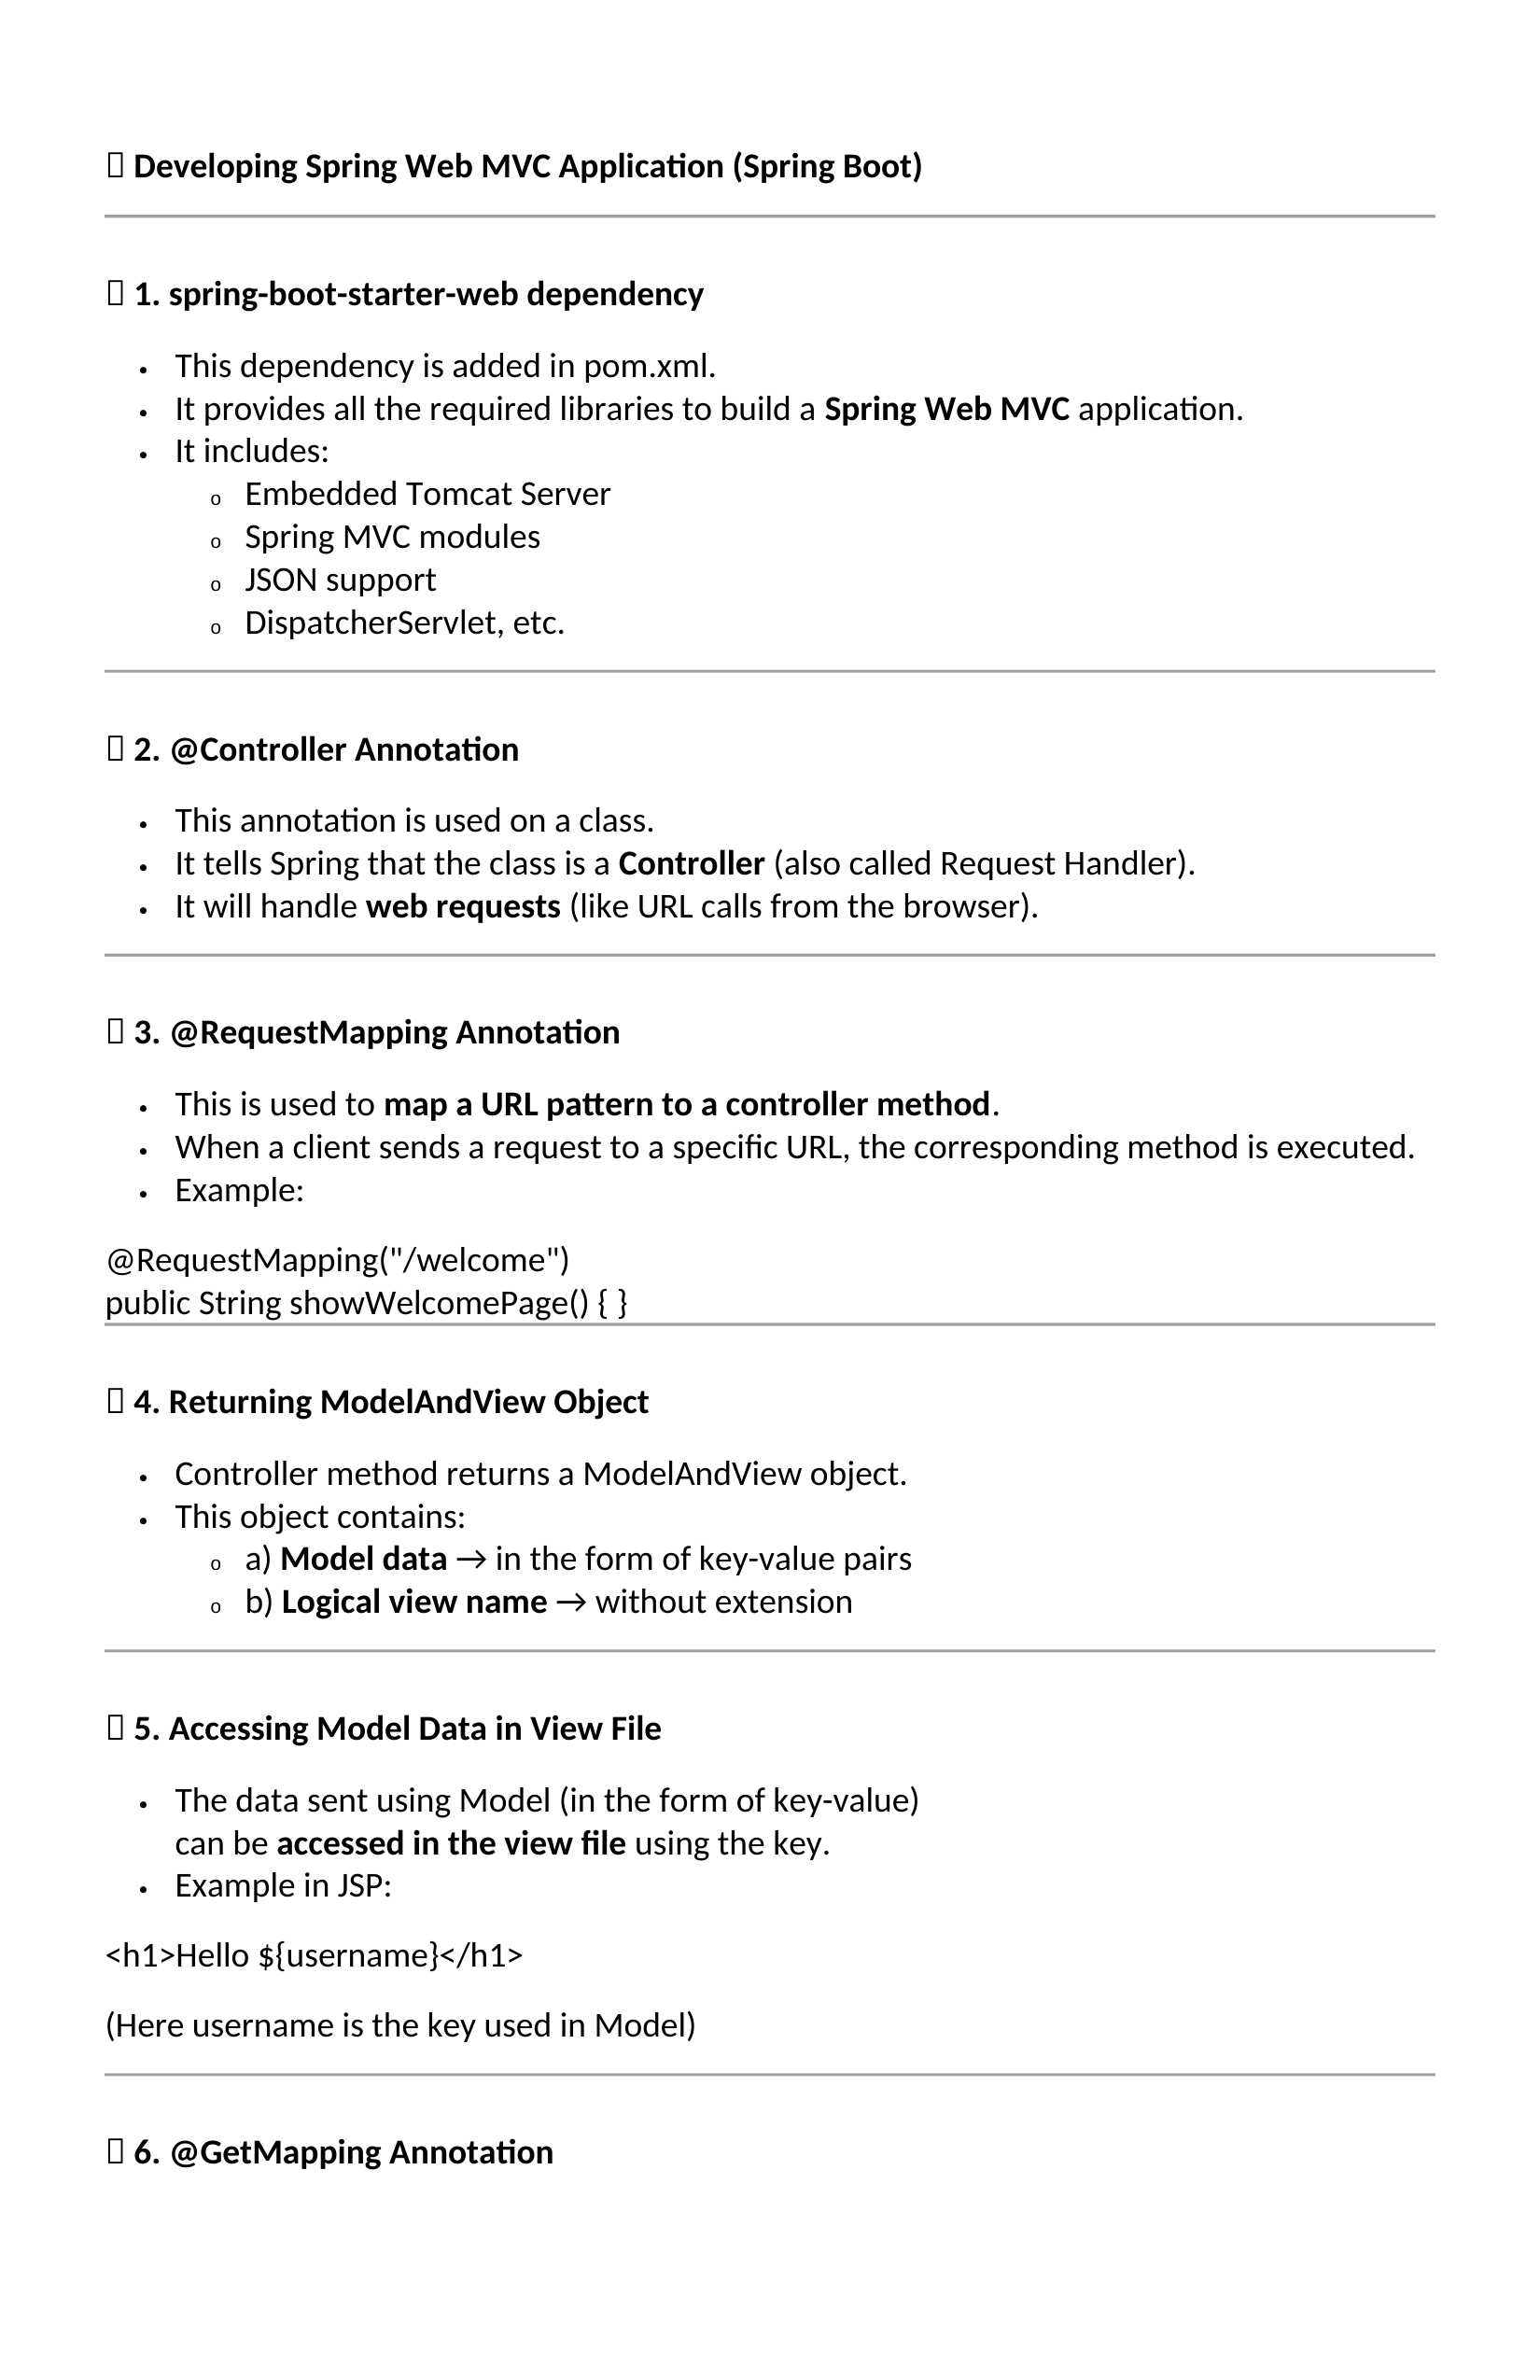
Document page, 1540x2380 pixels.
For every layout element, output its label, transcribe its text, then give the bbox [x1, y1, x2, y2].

text 🔷 Developing Spring Web MVC Application (Spring Boot) [105, 140, 1435, 188]
text ✅ 2. @Controller Annotation [105, 723, 1435, 771]
list Embedded Tomcat Server [210, 471, 1435, 514]
list a) Model data → in the form of key-value pairs [210, 1536, 1435, 1579]
text @RequestMapping("/welcome") [105, 1238, 1435, 1281]
list Example: [140, 1168, 1435, 1211]
text (Here username is the key used in Model) [105, 2003, 1435, 2046]
list It includes: [140, 428, 1435, 471]
list b) Logical view name → without extension [210, 1579, 1435, 1622]
text ✅ 6. @GetMapping Annotation [105, 2126, 1435, 2174]
list DispatcherServlet, etc. [210, 600, 1435, 642]
text ✅ 4. Returning ModelAndView Object [105, 1376, 1435, 1424]
list When a client sends a request to a specific URL, the corresponding method is executed. [140, 1125, 1435, 1168]
list Example in JSP: [140, 1863, 1435, 1906]
list It provides all the required libraries to build a Spring Web MVC application. [140, 385, 1435, 428]
list This annotation is used on a class. [140, 798, 1435, 841]
list This object contains: [140, 1494, 1435, 1536]
text ✅ 1. spring-boot-starter-web dependency [105, 268, 1435, 315]
text <h1>Hello ${username}</h1> [105, 1933, 1435, 1976]
text ✅ 3. @RequestMapping Annotation [105, 1007, 1435, 1055]
text public String showWelcomePage() { } [105, 1281, 1435, 1323]
list It will handle web requests (like URL calls from the browser). [140, 884, 1435, 926]
list The data sent using Model (in the form of key-value) can be accessed in the view file using the key. [140, 1778, 1435, 1863]
list This is used to map a URL pattern to a controller method. [140, 1082, 1435, 1125]
list Spring MVC modules [210, 514, 1435, 557]
list Controller method returns a ModelAndView object. [140, 1451, 1435, 1494]
list JSON support [210, 557, 1435, 600]
list This dependency is added in pom.xml. [140, 343, 1435, 385]
list It tells Spring that the class is a Controller (also called Request Handler). [140, 841, 1435, 884]
text ✅ 5. Accessing Model Data in View File [105, 1702, 1435, 1751]
